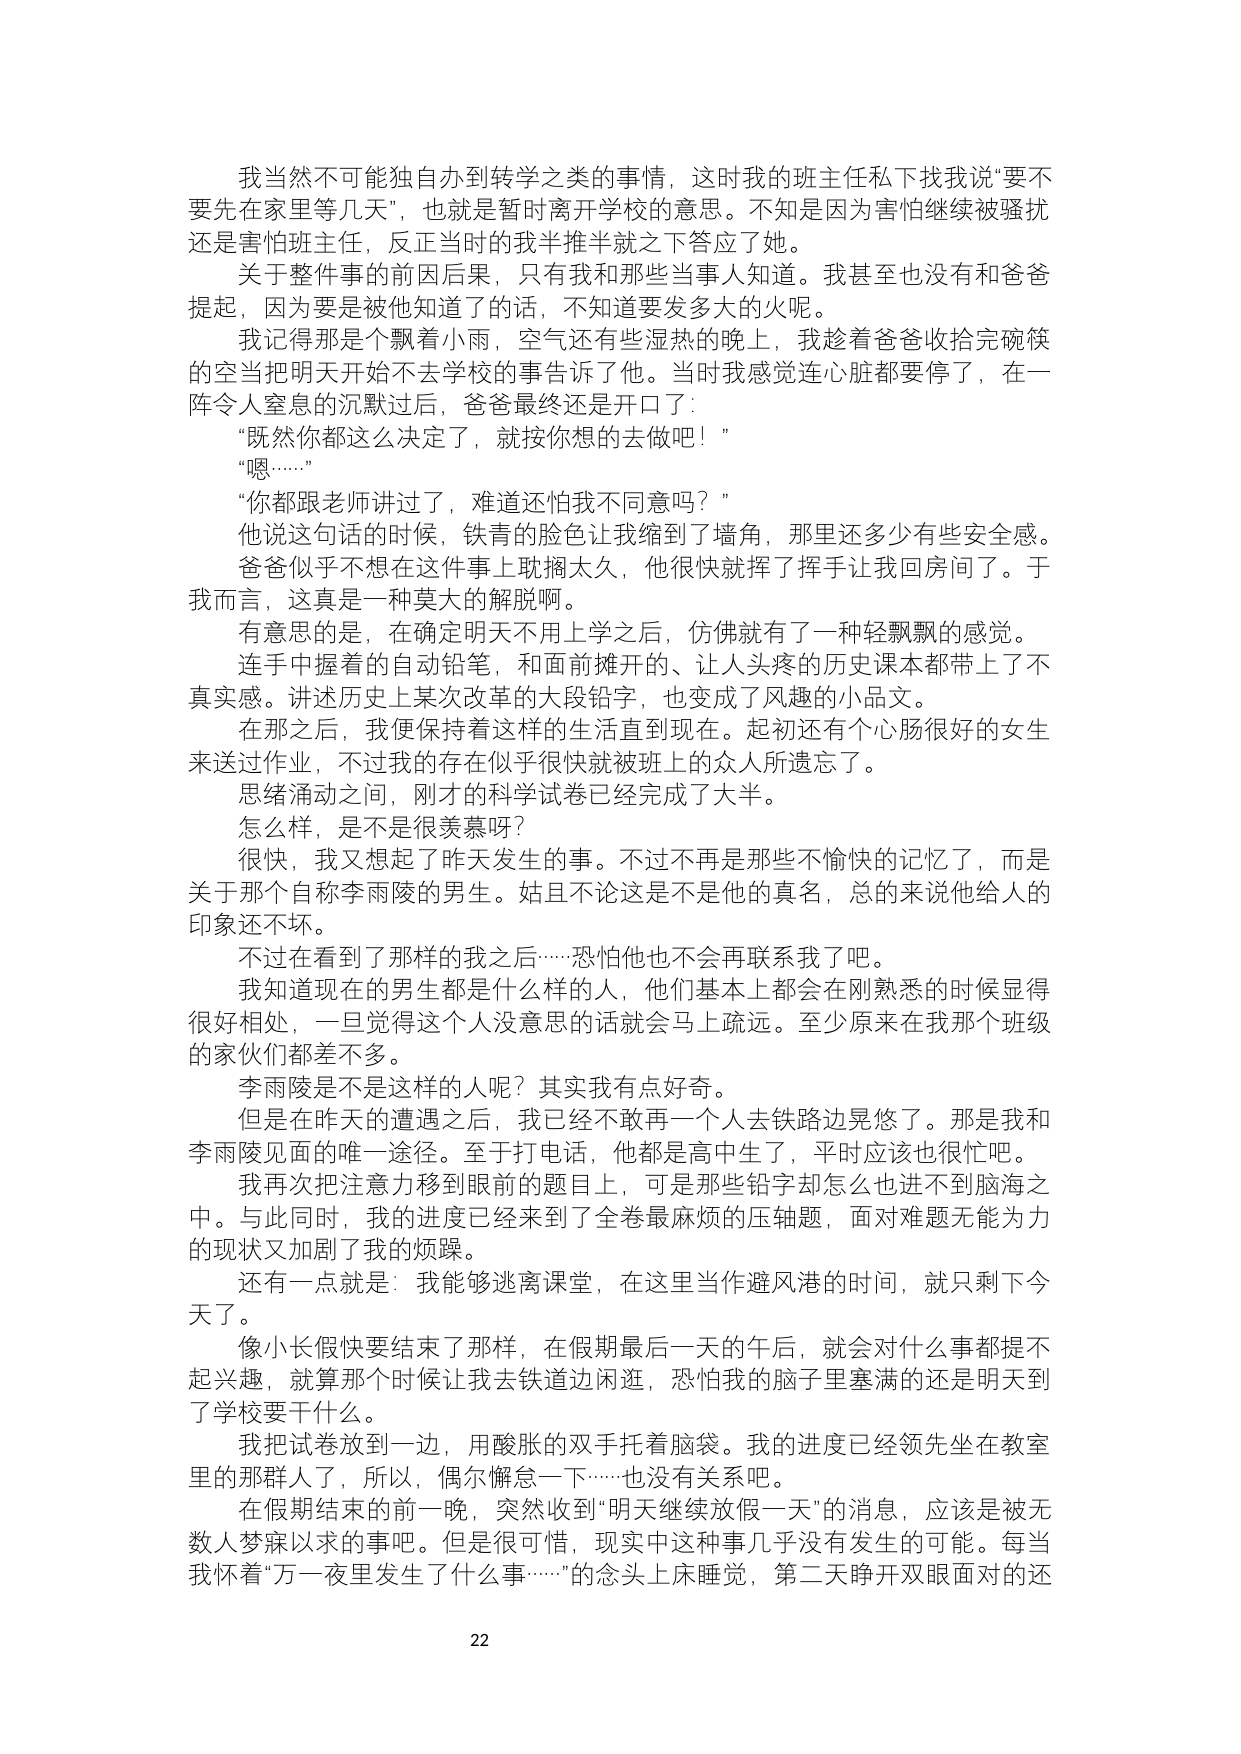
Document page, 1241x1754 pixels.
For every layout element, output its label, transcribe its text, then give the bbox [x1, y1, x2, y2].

text 思绪涌动之间，刚才的科学试卷已经完成了大半。 [187, 779, 1053, 812]
text 我知道现在的男生都是什么样的人，他们基本上都会在刚熟悉的时候显得很好相处，一旦觉得这个人没意思的话就会马上疏远。至少原来在我那个班级的家伙们都差不多。 [187, 974, 1053, 1072]
text 怎么样，是不是很羡慕呀？ [187, 812, 1053, 844]
text 关于整件事的前因后果，只有我和那些当事人知道。我甚至也没有和爸爸提起，因为要是被他知道了的话，不知道要发多大的火呢。 [187, 259, 1053, 324]
text 我再次把注意力移到眼前的题目上，可是那些铅字却怎么也进不到脑海之中。与此同时，我的进度已经来到了全卷最麻烦的压轴题，面对难题无能为力的现状又加剧了我的烦躁。 [187, 1169, 1053, 1267]
text 李雨陵是不是这样的人呢？其实我有点好奇。 [187, 1072, 1053, 1104]
text 不过在看到了那样的我之后……恐怕他也不会再联系我了吧。 [187, 942, 1053, 974]
text 爸爸似乎不想在这件事上耽搁太久，他很快就挥了挥手让我回房间了。于我而言，这真是一种莫大的解脱啊。 [187, 552, 1053, 617]
text 我把试卷放到一边，用酸胀的双手托着脑袋。我的进度已经领先坐在教室里的那群人了，所以，偶尔懈怠一下……也没有关系吧。 [187, 1429, 1053, 1494]
text 还有一点就是：我能够逃离课堂，在这里当作避风港的时间，就只剩下今天了。 [187, 1267, 1053, 1332]
text 连手中握着的自动铅笔，和面前摊开的、让人头疼的历史课本都带上了不真实感。讲述历史上某次改革的大段铅字，也变成了风趣的小品文。 [187, 649, 1053, 714]
text 我记得那是个飘着小雨，空气还有些湿热的晚上，我趁着爸爸收拾完碗筷的空当把明天开始不去学校的事告诉了他。当时我感觉连心脏都要停了，在一阵令人窒息的沉默过后，爸爸最终还是开口了： [187, 324, 1053, 422]
text 在那之后，我便保持着这样的生活直到现在。起初还有个心肠很好的女生来送过作业，不过我的存在似乎很快就被班上的众人所遗忘了。 [187, 714, 1053, 779]
text 很快，我又想起了昨天发生的事。不过不再是那些不愉快的记忆了，而是关于那个自称李雨陵的男生。姑且不论这是不是他的真名，总的来说他给人的印象还不坏。 [187, 844, 1053, 942]
text 有意思的是，在确定明天不用上学之后，仿佛就有了一种轻飘飘的感觉。 [187, 617, 1053, 649]
text 像小长假快要结束了那样，在假期最后一天的午后，就会对什么事都提不起兴趣，就算那个时候让我去铁道边闲逛，恐怕我的脑子里塞满的还是明天到了学校要干什么。 [187, 1332, 1053, 1429]
text 我当然不可能独自办到转学之类的事情，这时我的班主任私下找我说“要不要先在家里等几天”，也就是暂时离开学校的意思。不知是因为害怕继续被骚扰还是害怕班主任，反正当时的我半推半就之下答应了她。 [187, 162, 1053, 259]
text 他说这句话的时候，铁青的脸色让我缩到了墙角，那里还多少有些安全感。 [187, 519, 1053, 552]
text “你都跟老师讲过了，难道还怕我不同意吗？” [187, 487, 1053, 519]
text 但是在昨天的遭遇之后，我已经不敢再一个人去铁路边晃悠了。那是我和李雨陵见面的唯一途径。至于打电话，他都是高中生了，平时应该也很忙吧。 [187, 1104, 1053, 1169]
text “既然你都这么决定了，就按你想的去做吧！” [187, 422, 1053, 454]
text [187, 1494, 1053, 1592]
text “嗯……” [187, 454, 1053, 487]
